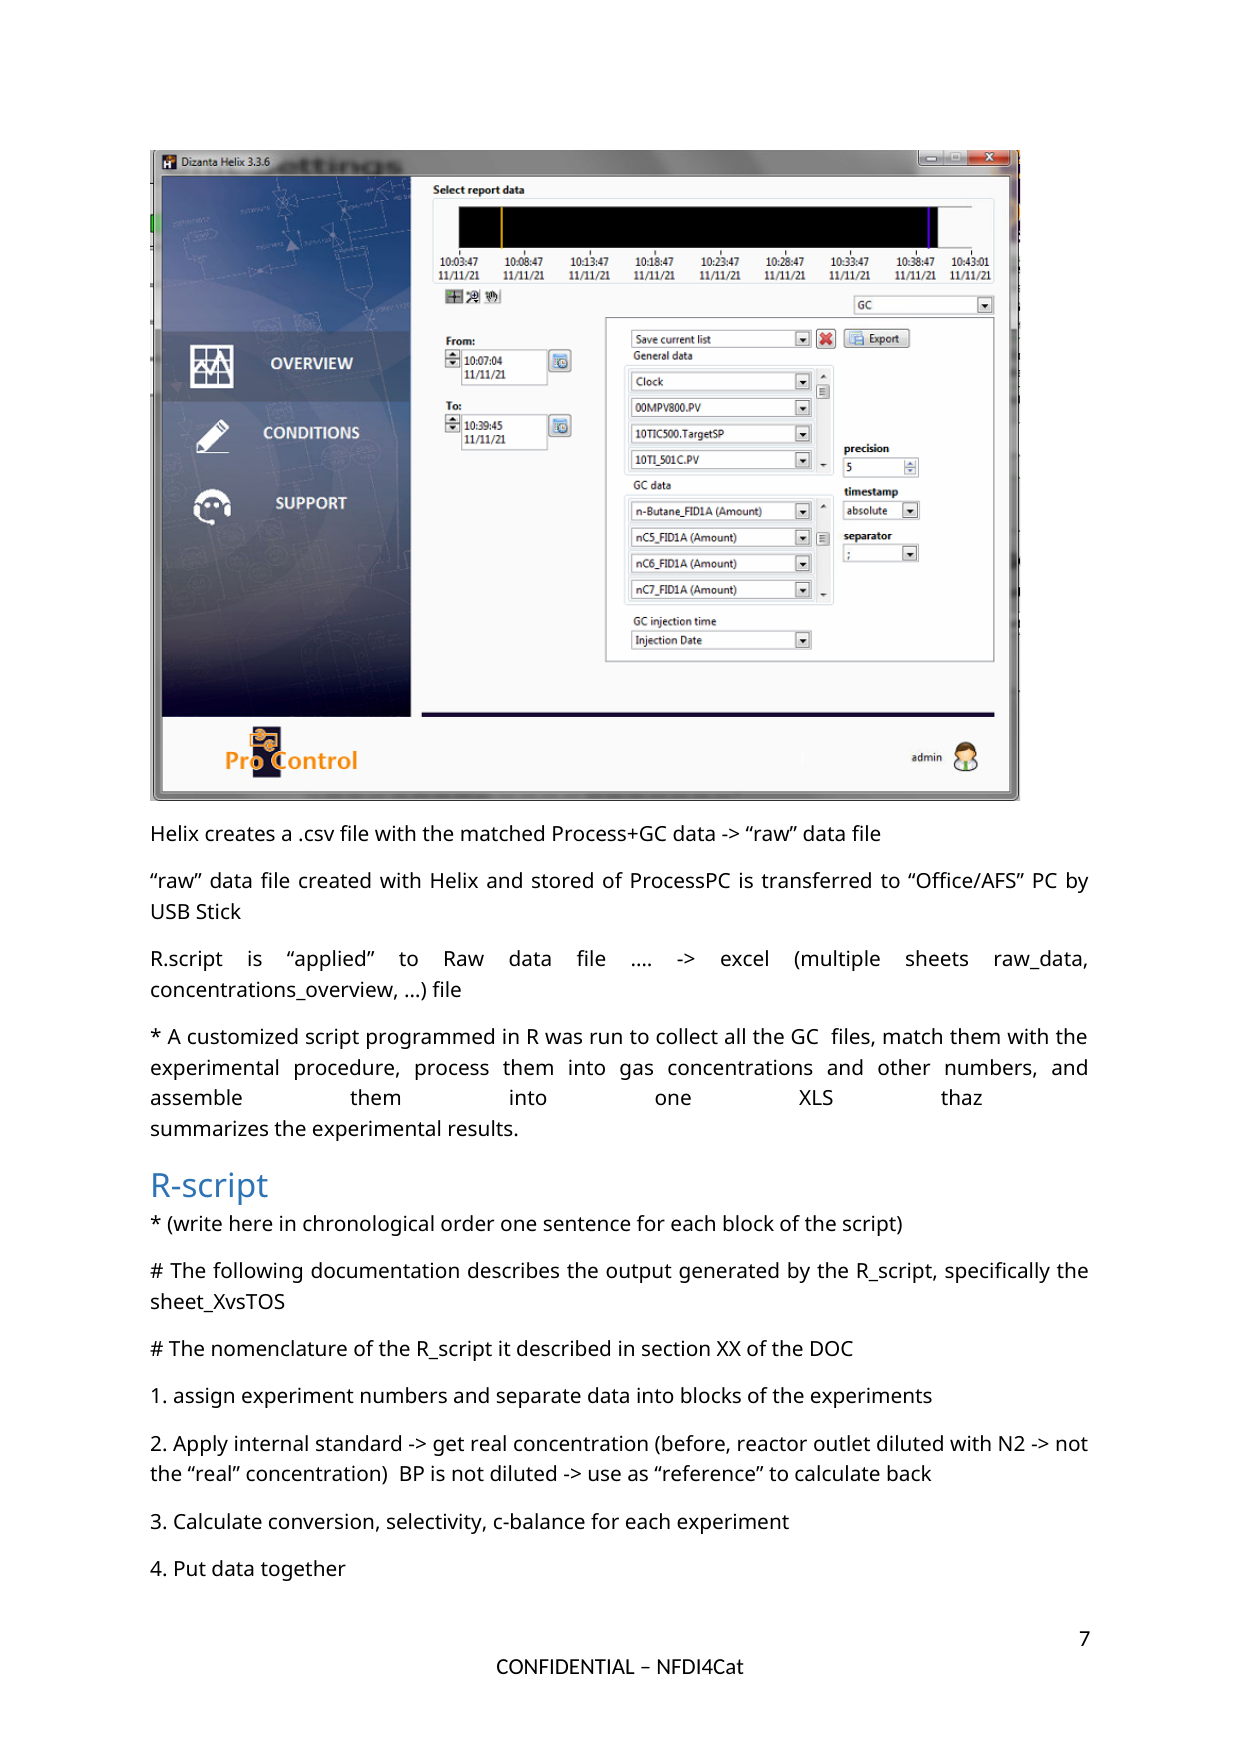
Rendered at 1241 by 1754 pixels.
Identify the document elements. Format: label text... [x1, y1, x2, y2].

text * A customized script programmed in R was run to collect all the GC files, match them with the experimental procedure, process them into gas concentrations and other numbers, and assemble them into one XLS thaz summarizes the experimental results. [150, 1022, 1090, 1143]
text 1. assign experiment numbers and separate data into blocks of the experiments [150, 1382, 1090, 1410]
text 3. Calculate conversion, selectivity, c-balance for each experiment [150, 1507, 1090, 1535]
text # The nomenclature of the R_script it described in section XX of the DOC [150, 1334, 1090, 1363]
text R.script is “applied” to Raw data file …. -> excel (multiple sheets raw_data, concentrations_overview, …) file [150, 944, 1090, 1003]
text “raw” data file created with Helix and stored of ProcessPC is transferred to “Office/AFS” PC by USB Stick [150, 866, 1090, 926]
text R-script * (write here in chronological order one sentence for each block of the script) [150, 1161, 1090, 1237]
picture [150, 150, 1021, 801]
text 4. Put data together [150, 1554, 1090, 1582]
text 2. Apply internal standard -> get real concentration (before, reactor outlet diluted with N2 -> not the “real” concentration) BP is not diluted -> use as “reference” to calculate back [150, 1429, 1090, 1488]
text Helix creates a .csv file with the matched Process+GC data -> “raw” data file [150, 819, 1090, 848]
text # The following documentation describes the output generated by the R_script, specifically the sheet_XvsTOS [150, 1256, 1090, 1315]
